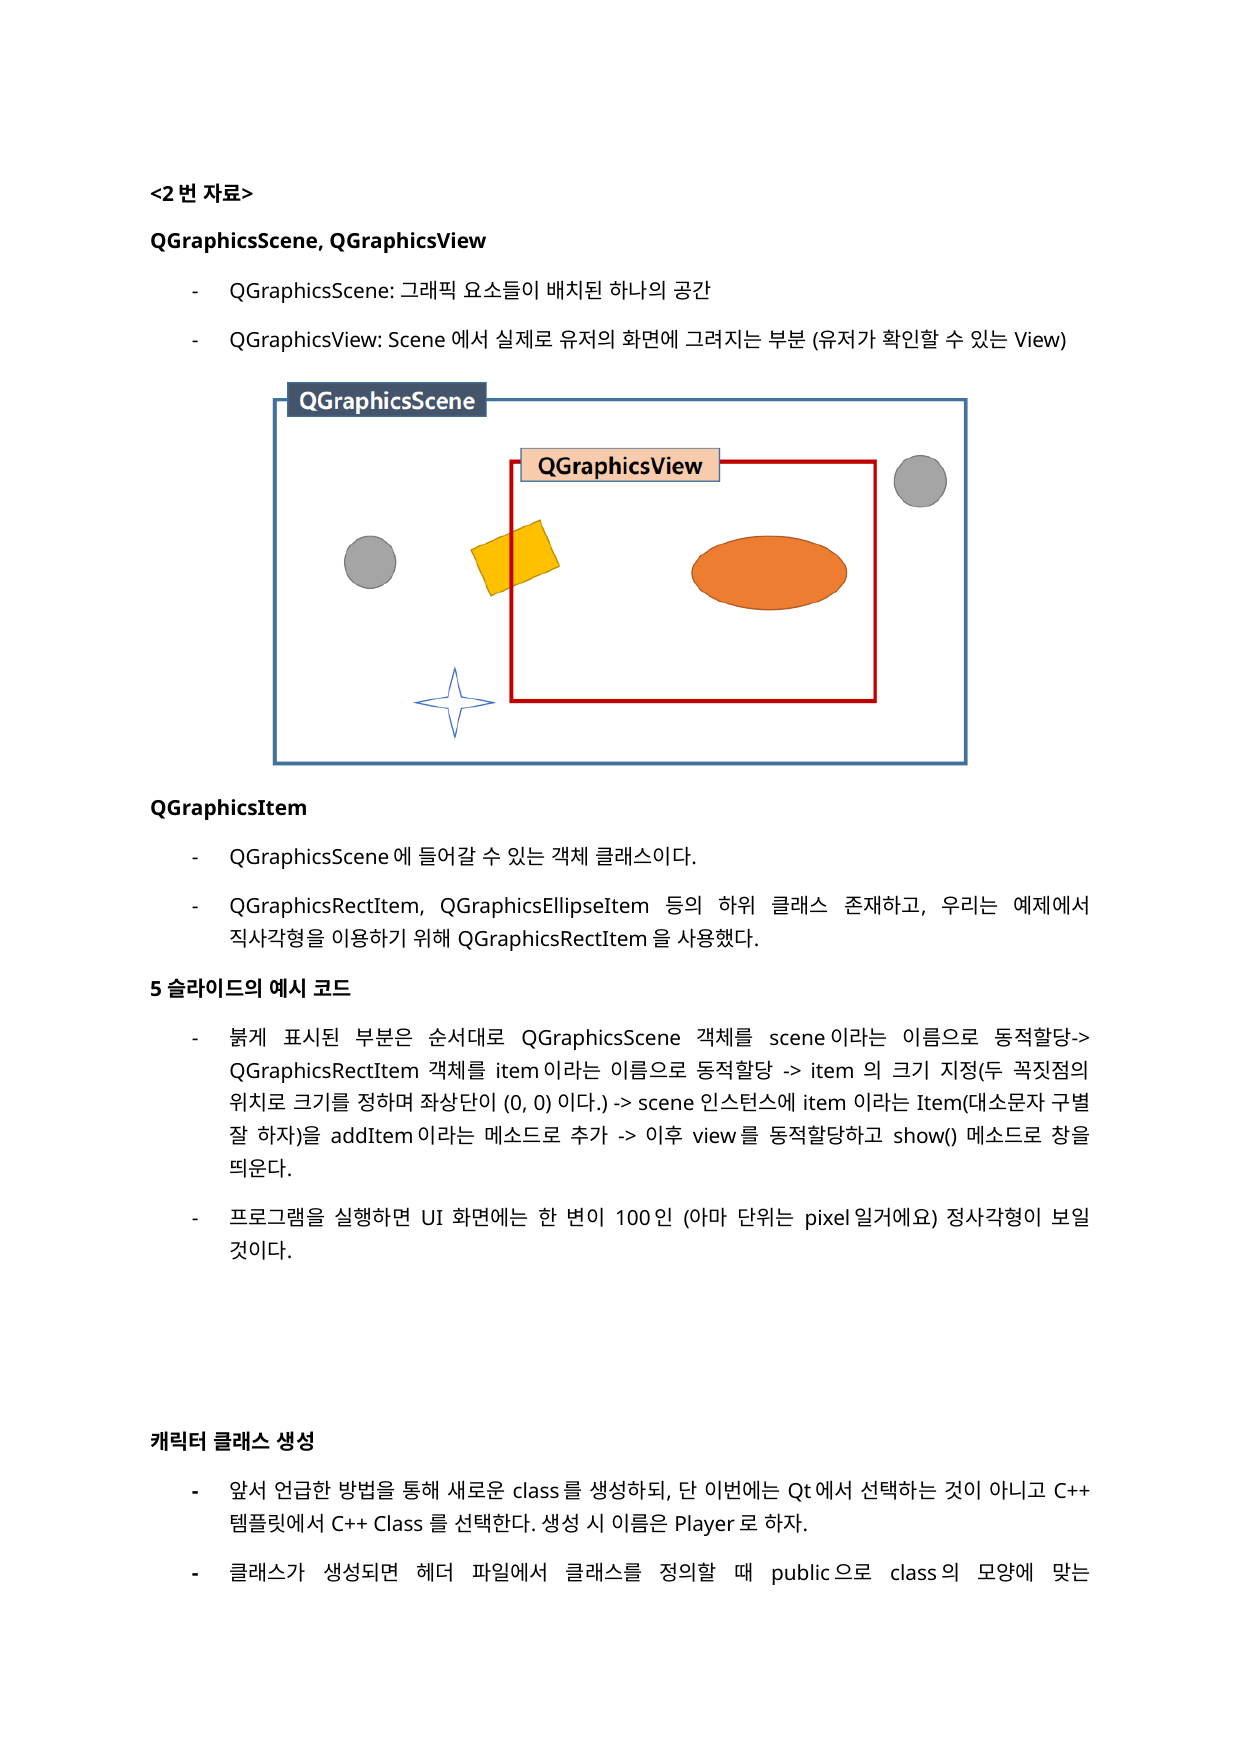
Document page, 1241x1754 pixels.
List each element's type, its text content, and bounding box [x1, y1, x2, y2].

picture [263, 372, 977, 775]
text QGraphicsScene, QGraphicsView [150, 227, 1090, 255]
list QGraphicsView: Scene 에서 실제로 유저의 화면에 그려지는 부분 (유저가 확인할 수 있는 View) [192, 323, 1090, 353]
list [192, 1557, 1090, 1587]
list QGraphicsScene: 그래픽 요소들이 배치된 하나의 공간 [192, 274, 1090, 304]
text 캐릭터 클래스 생성 [150, 1425, 1090, 1456]
text <2번 자료> [150, 177, 1090, 207]
list 프로그램을 실행하면 UI 화면에는 한 변이 100인 (아마 단위는 pixel일거에요) 정사각형이 보일 것이다. [192, 1201, 1090, 1264]
text QGraphicsItem [150, 793, 1090, 821]
list QGraphicsRectItem, QGraphicsEllipseItem 등의 하위 클래스 존재하고, 우리는 예제에서 직사각형을 이용하기 위해 QGraphicsRectItem을 사용했다. [192, 890, 1090, 953]
list 붉게 표시된 부분은 순서대로 QGraphicsScene 객체를 scene이라는 이름으로 동적할당-> QGraphicsRectItem 객체를 item이라는 이름으로 동적할당 -> item 의 크기 지정(두 꼭짓점의 위치로 크기를 정하며 좌상단이 (0, 0) 이다.) -> scene 인스턴스에 item 이라는 Item(대소문자 구별 잘 하자)을 addItem이라는 메소드로 추가 -> 이후 view를 동적할당하고 show() 메소드로 창을 띄운다. [192, 1021, 1090, 1182]
list 앞서 언급한 방법을 통해 새로운 class를 생성하되, 단 이번에는 Qt에서 선택하는 것이 아니고 C++ 템플릿에서 C++ Class 를 선택한다. 생성 시 이름은 Player로 하자. [192, 1474, 1090, 1538]
list QGraphicsScene에 들어갈 수 있는 객체 클래스이다. [192, 840, 1090, 871]
text 5 슬라이드의 예시 코드 [150, 972, 1090, 1002]
